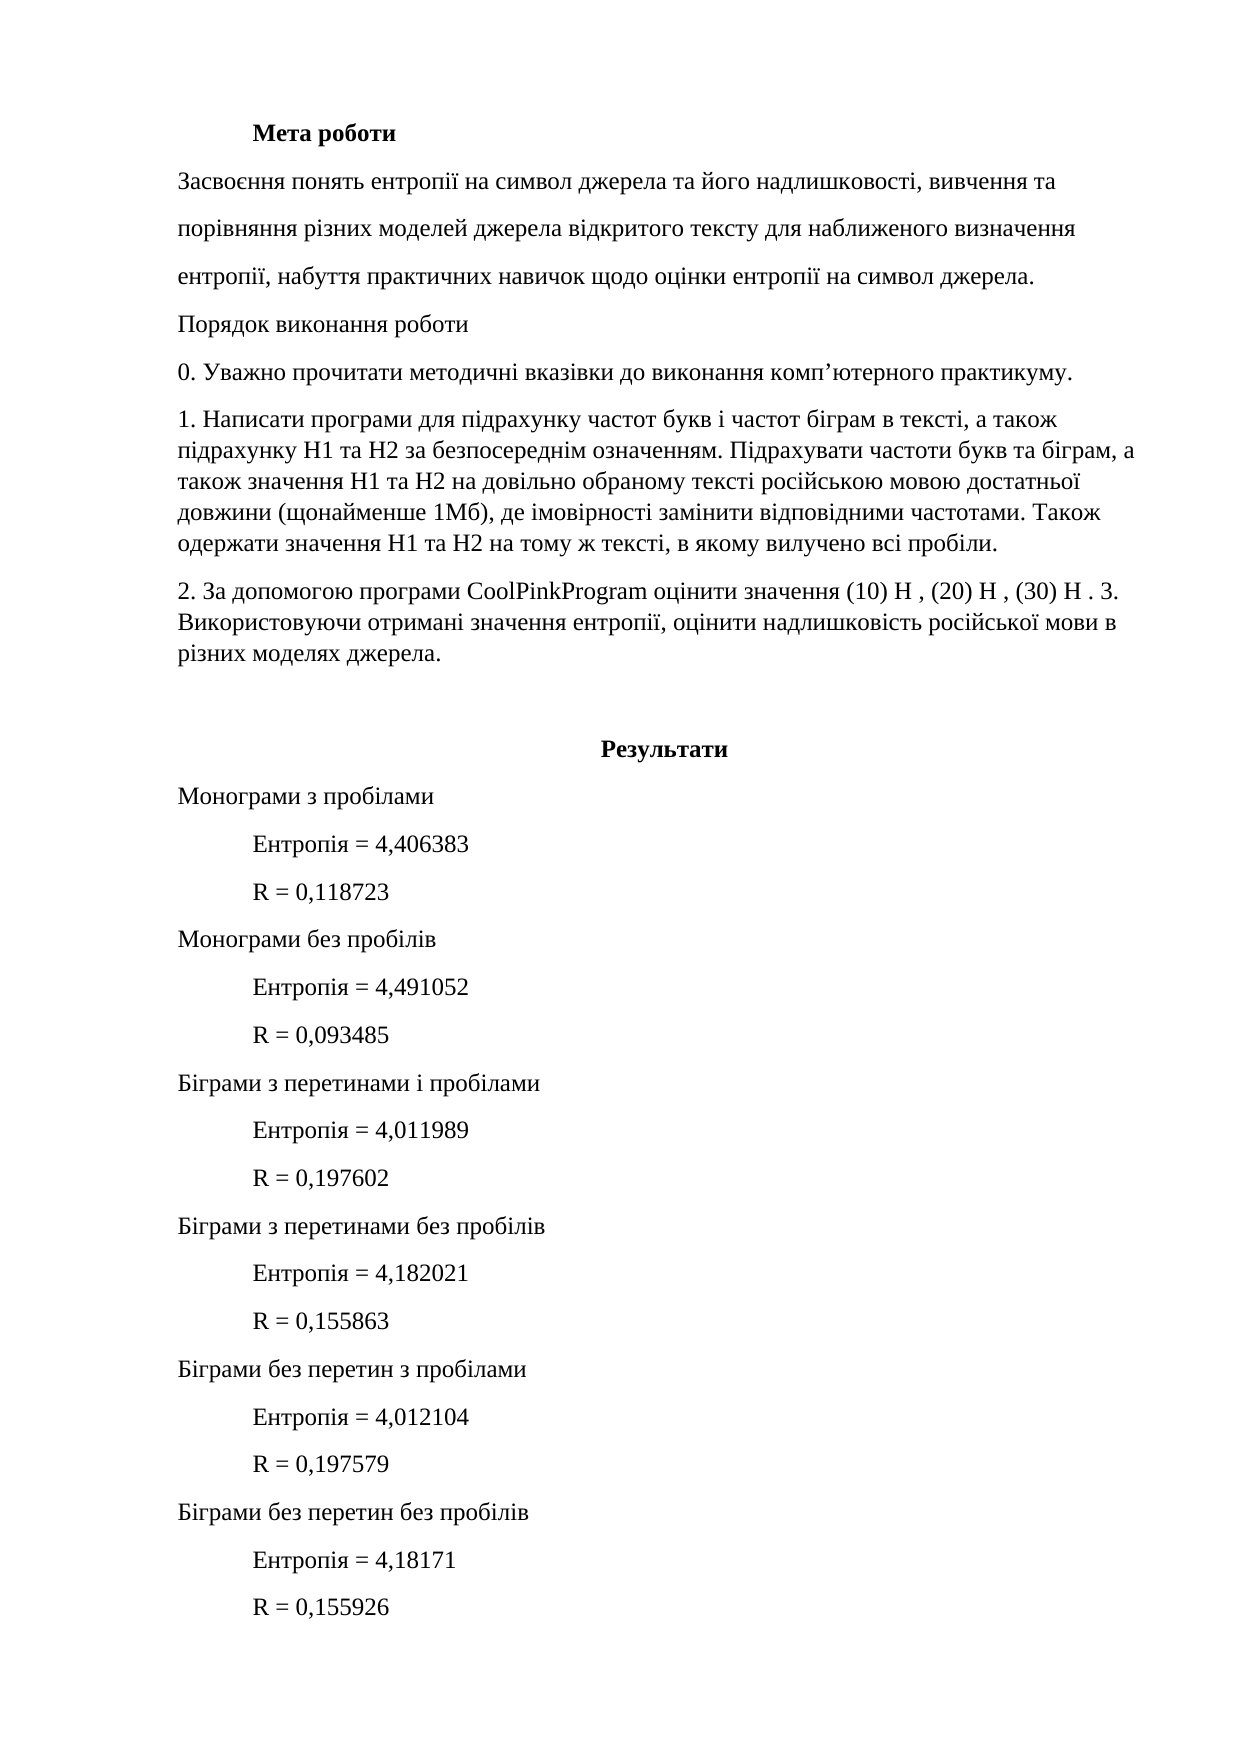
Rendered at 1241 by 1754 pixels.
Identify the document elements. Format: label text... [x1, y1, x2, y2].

text R = 0,197579 [177, 1449, 1152, 1478]
text Ентропія = 4,182021 [177, 1258, 1152, 1287]
text Ентропія = 4,011989 [177, 1115, 1152, 1144]
text Монограми без пробілів [177, 924, 1152, 953]
text R = 0,093485 [177, 1020, 1152, 1049]
text 0. Уважно прочитати методичні вказівки до виконання комп’ютерного практикуму. [177, 357, 1152, 385]
text порівняння різних моделей джерела відкритого тексту для наближеного визначення [177, 213, 1152, 242]
text R = 0,155926 [177, 1592, 1152, 1621]
text Ентропія = 4,491052 [177, 972, 1152, 1001]
text Засвоєння понять ентропії на символ джерела та його надлишковості, вивчення та [177, 166, 1152, 194]
text Біграми з перетинами і пробілами [177, 1068, 1152, 1096]
text Порядок виконання роботи [177, 309, 1152, 338]
text Ентропія = 4,012104 [177, 1402, 1152, 1430]
text Біграми з перетинами без пробілів [177, 1211, 1152, 1239]
text Біграми без перетин без пробілів [177, 1497, 1152, 1526]
text Ентропія = 4,406383 [177, 829, 1152, 858]
text R = 0,197602 [177, 1163, 1152, 1192]
text 1. Написати програми для підрахунку частот букв і частот біграм в тексті, а також підрахунку H1 та H2 за безпосереднім означенням. Підрахувати частоти букв та біграм, а також значення H1 та H2 на довільно обраному тексті російською мовою достатньої довжини (щонайменше 1Мб), де імовірності замінити відповідними частотами. Також одержати значення H1 та H2 на тому ж тексті, в якому вилучено всі пробіли. [177, 404, 1152, 557]
text ентропії, набуття практичних навичок щодо оцінки ентропії на символ джерела. [177, 261, 1152, 290]
text R = 0,155863 [177, 1306, 1152, 1335]
text R = 0,118723 [177, 877, 1152, 906]
text Результати [177, 734, 1152, 762]
text Біграми без перетин з пробілами [177, 1354, 1152, 1383]
text Мета роботи [177, 118, 1152, 147]
text 2. За допомогою програми CoolPinkProgram оцінити значення (10) H , (20) H , (30) H . 3. Використовуючи отримані значення ентропії, оцінити надлишковість російської мови в різних моделях джерела. [177, 576, 1152, 667]
text Ентропія = 4,18171 [177, 1545, 1152, 1573]
text Монограми з пробілами [177, 781, 1152, 810]
